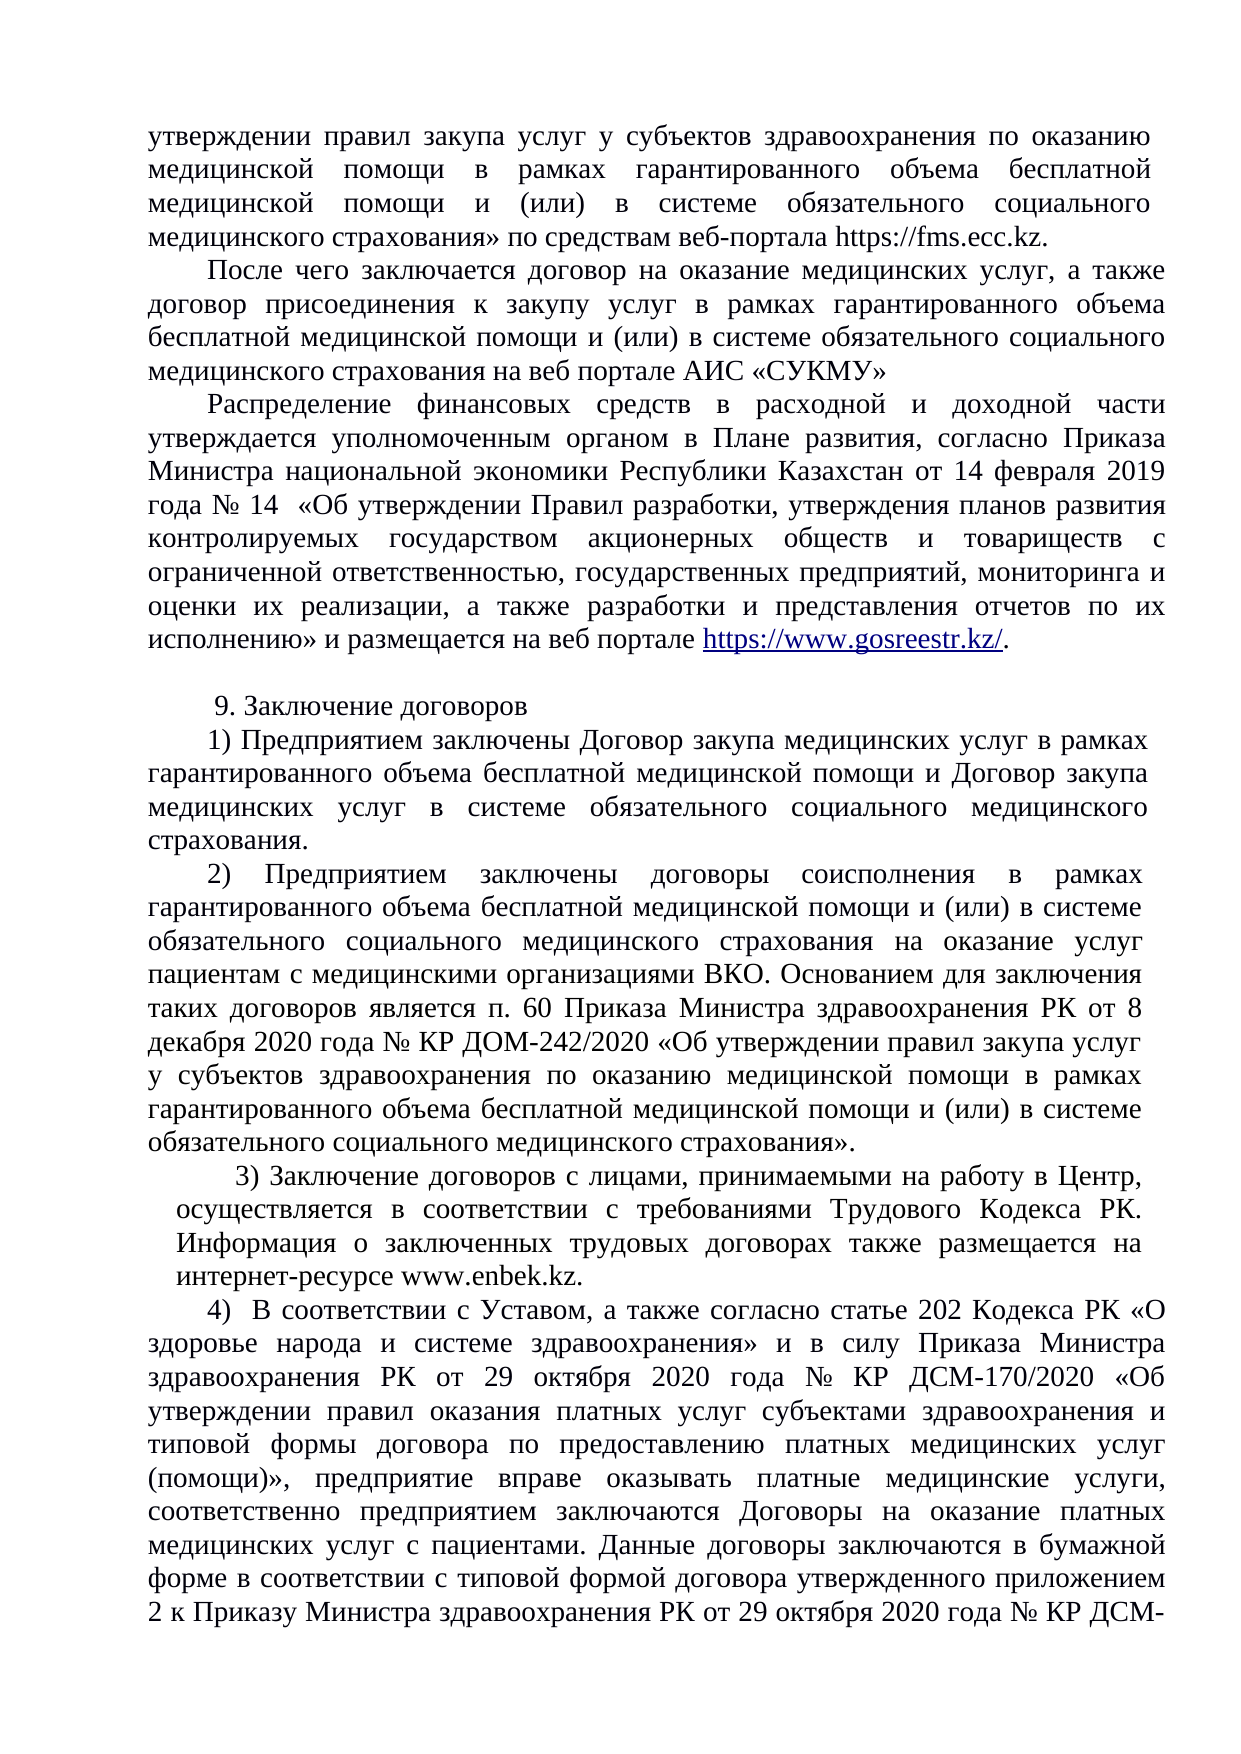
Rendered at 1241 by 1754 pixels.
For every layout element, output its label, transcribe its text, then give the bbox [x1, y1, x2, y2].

text 2) Предприятием заключены договоры соисполнения в рамках гарантированного объема бесплатной медицинской помощи и (или) в системе обязательного социального медицинского страхования на оказание услуг пациентам c медицинскими организациями ВКО. Основанием для заключения таких договоров является п. 60 Приказа Министра здравоохранения РК от 8 декабря 2020 года № КР ДОМ-242/2020 «Об утверждении правил закупа услуг у субъектов здравоохранения по оказанию медицинской помощи в рамках гарантированного объема бесплатной медицинской помощи и (или) в системе обязательного социального медицинского страхования». [148, 856, 1143, 1158]
text Распределение финансовых средств в расходной и доходной части утверждается уполномоченным органом в Плане развития, согласно Приказа Министра национальной экономики Республики Казахстан от 14 февраля 2019 года № 14 «Об утверждении Правил разработки, утверждения планов развития контролируемых государством акционерных обществ и товариществ с ограниченной ответственностью, государственных предприятий, мониторинга и оценки их реализации, а также разработки и представления отчетов по их исполнению» и размещается на веб портале https://www.gosreestr.kz/. [148, 386, 1167, 655]
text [148, 118, 1152, 252]
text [148, 1292, 1167, 1627]
text После чего заключается договор на оказание медицинских услуг, а также договор присоединения к закупу услуг в рамках гарантированного объема бесплатной медицинской помощи и (или) в системе обязательного социального медицинского страхования на веб портале АИС «СУКМУ» [148, 252, 1167, 386]
text 3) Заключение договоров с лицами, принимаемыми на работу в Центр, осуществляется в соответствии с требованиями Трудового Кодекса РК. Информация о заключенных трудовых договорах также размещается на интернет-ресурсе www.enbek.kz. [176, 1158, 1143, 1292]
text 9. Заключение договоров [148, 688, 1167, 722]
text 1) Предприятием заключены Договор закупа медицинских услуг в рамках гарантированного объема бесплатной медицинской помощи и Договор закупа медицинских услуг в системе обязательного социального медицинского страхования. [148, 722, 1149, 856]
